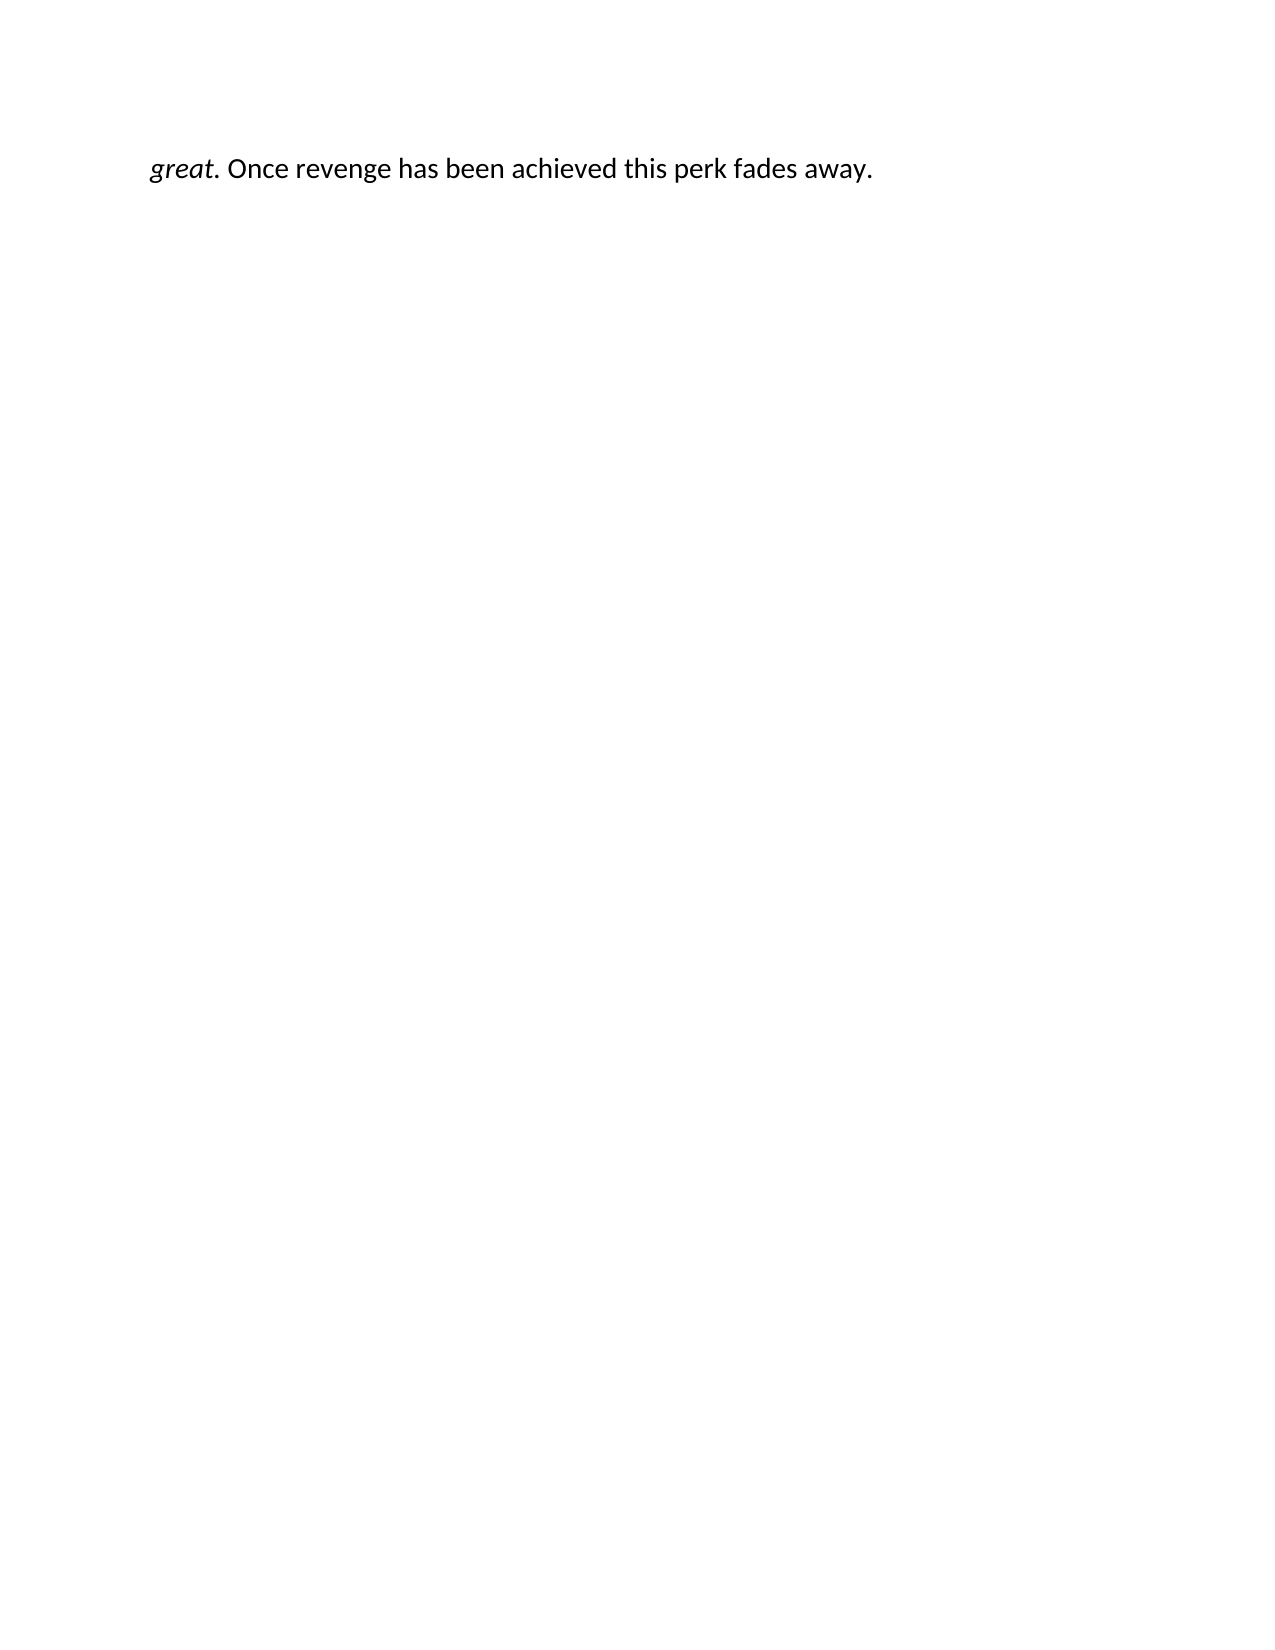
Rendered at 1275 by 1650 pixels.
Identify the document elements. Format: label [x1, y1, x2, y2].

text [150, 150, 1125, 1023]
